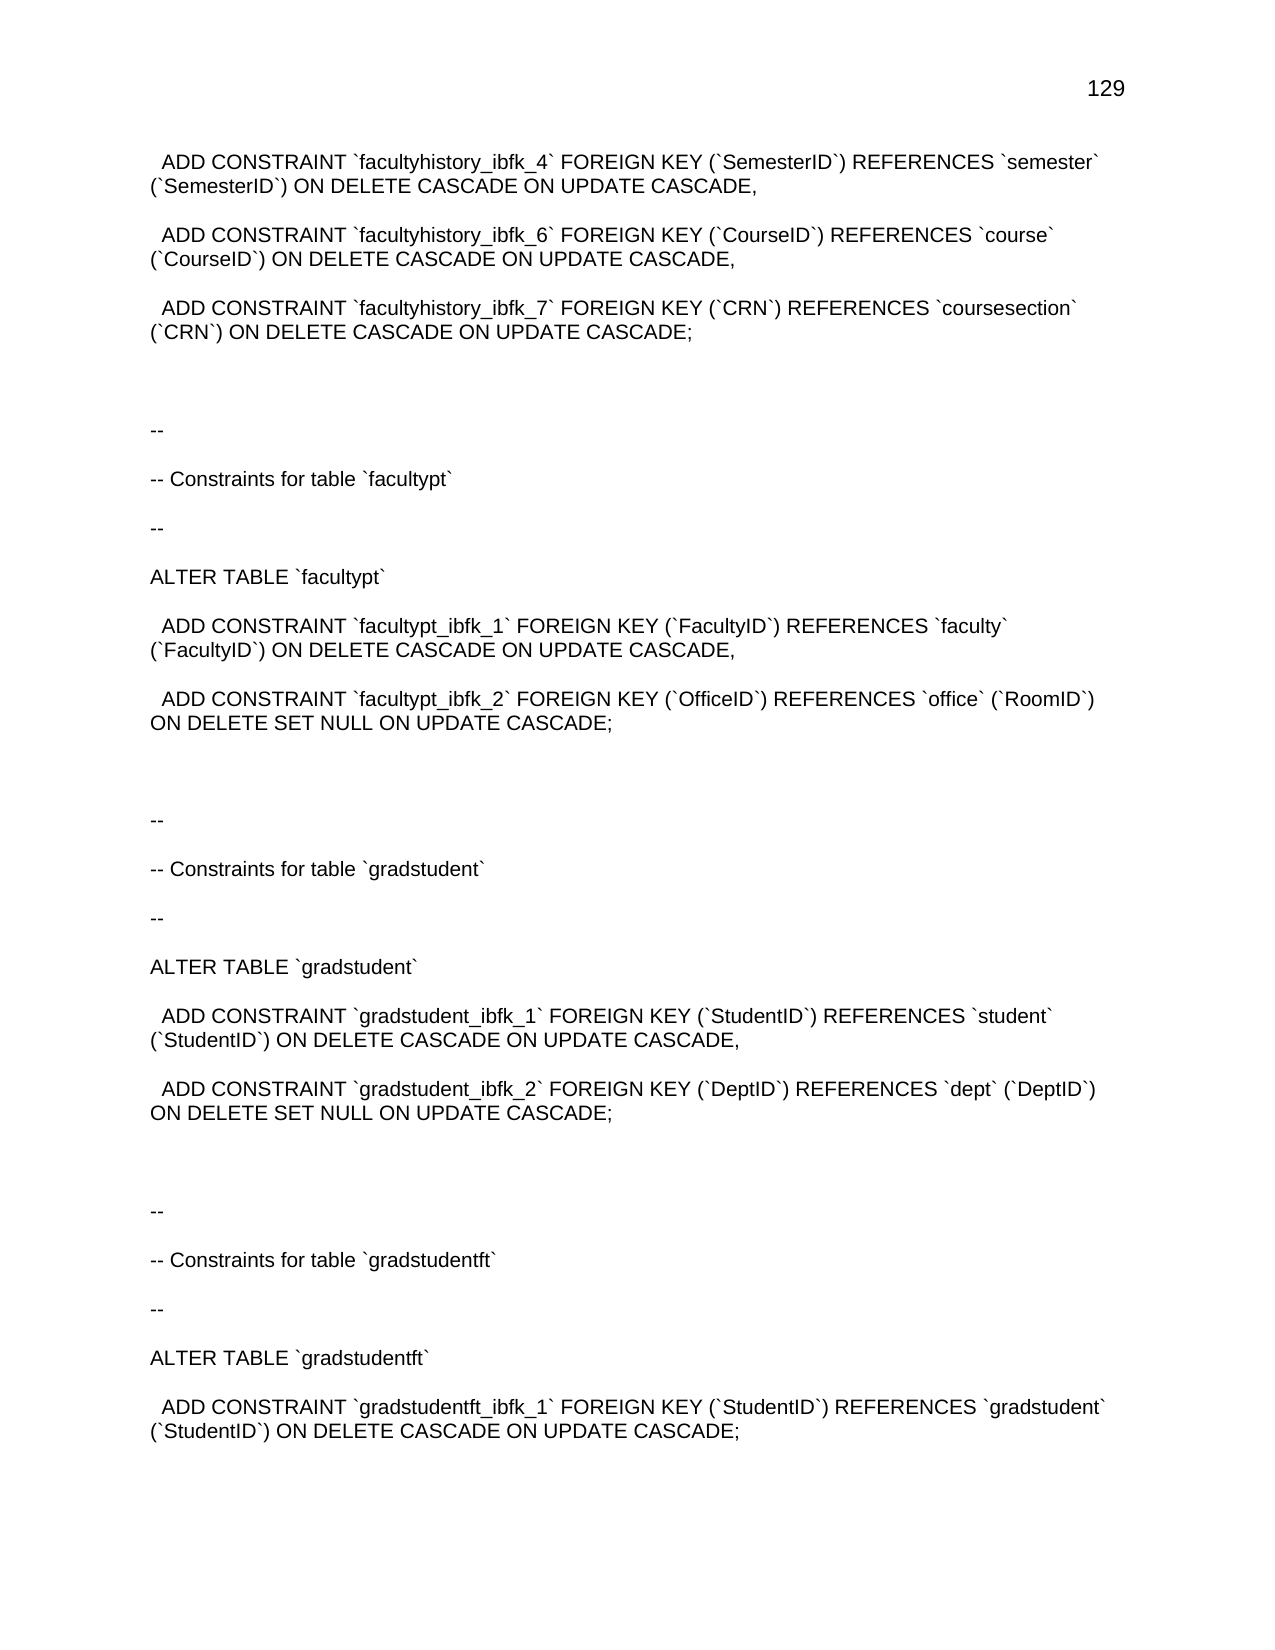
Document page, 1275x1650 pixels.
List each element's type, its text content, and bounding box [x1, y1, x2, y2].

text ALTER TABLE `gradstudentft` [150, 1346, 1125, 1370]
text ALTER TABLE `gradstudent` [150, 955, 1125, 979]
text -- [150, 808, 1125, 832]
text ADD CONSTRAINT `facultyhistory_ibfk_4` FOREIGN KEY (`SemesterID`) REFERENCES `semester` (`SemesterID`) ON DELETE CASCADE ON UPDATE CASCADE, [150, 150, 1125, 198]
text ADD CONSTRAINT `facultypt_ibfk_1` FOREIGN KEY (`FacultyID`) REFERENCES `faculty` (`FacultyID`) ON DELETE CASCADE ON UPDATE CASCADE, [150, 613, 1125, 661]
text ADD CONSTRAINT `facultyhistory_ibfk_6` FOREIGN KEY (`CourseID`) REFERENCES `course` (`CourseID`) ON DELETE CASCADE ON UPDATE CASCADE, [150, 223, 1125, 271]
text ADD CONSTRAINT `gradstudent_ibfk_2` FOREIGN KEY (`DeptID`) REFERENCES `dept` (`DeptID`) ON DELETE SET NULL ON UPDATE CASCADE; [150, 1077, 1125, 1125]
text -- [150, 906, 1125, 930]
text ADD CONSTRAINT `gradstudent_ibfk_1` FOREIGN KEY (`StudentID`) REFERENCES `student` (`StudentID`) ON DELETE CASCADE ON UPDATE CASCADE, [150, 1004, 1125, 1052]
text ADD CONSTRAINT `gradstudentft_ibfk_1` FOREIGN KEY (`StudentID`) REFERENCES `gradstudent` (`StudentID`) ON DELETE CASCADE ON UPDATE CASCADE; [150, 1395, 1125, 1443]
text -- [150, 1297, 1125, 1321]
text -- [150, 1199, 1125, 1223]
text ADD CONSTRAINT `facultypt_ibfk_2` FOREIGN KEY (`OfficeID`) REFERENCES `office` (`RoomID`) ON DELETE SET NULL ON UPDATE CASCADE; [150, 686, 1125, 734]
text ALTER TABLE `facultypt` [150, 564, 1125, 588]
text -- [150, 516, 1125, 539]
text -- Constraints for table `gradstudentft` [150, 1248, 1125, 1272]
text ADD CONSTRAINT `facultyhistory_ibfk_7` FOREIGN KEY (`CRN`) REFERENCES `coursesection` (`CRN`) ON DELETE CASCADE ON UPDATE CASCADE; [150, 296, 1125, 344]
text -- [150, 418, 1125, 442]
text -- Constraints for table `gradstudent` [150, 857, 1125, 881]
text -- Constraints for table `facultypt` [150, 467, 1125, 491]
